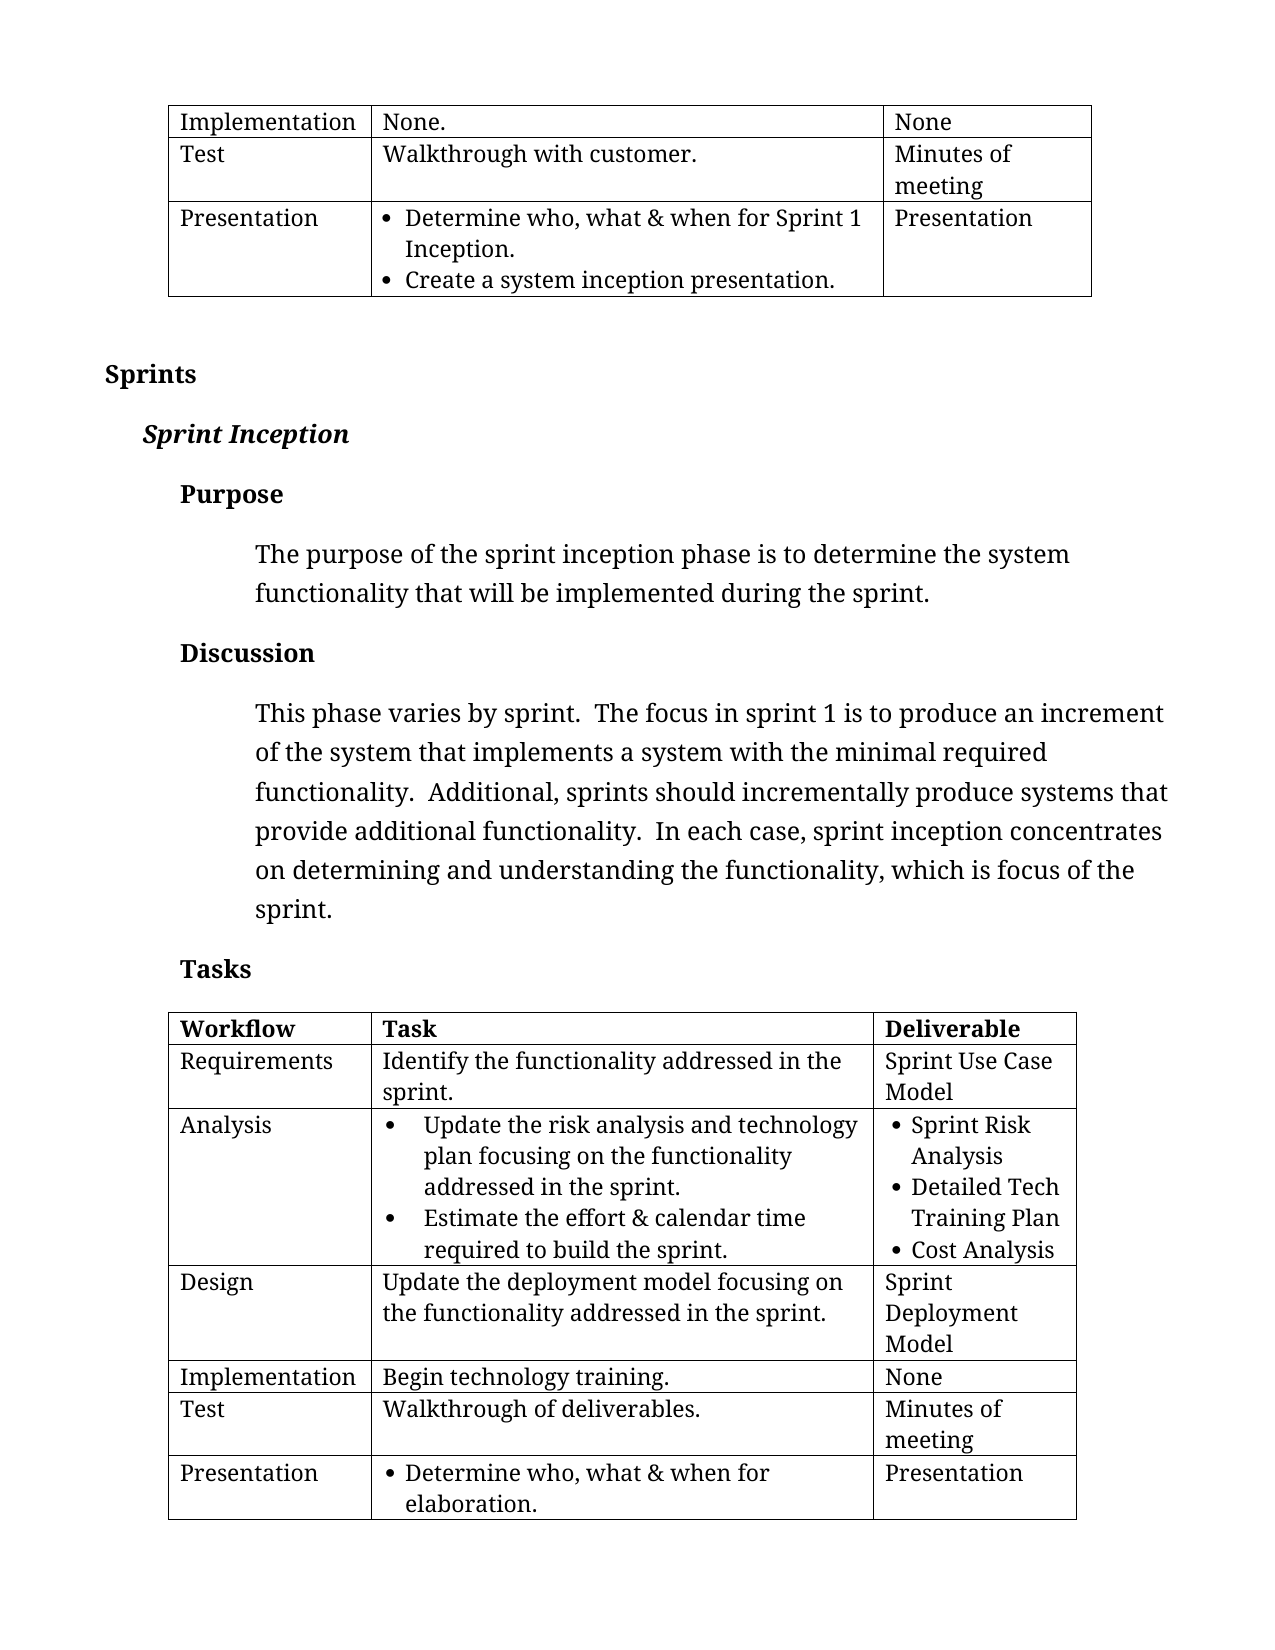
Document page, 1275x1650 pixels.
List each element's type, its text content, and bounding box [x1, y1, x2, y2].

table_cell Minutes of meeting [884, 138, 1091, 201]
table_cell Minutes of meeting [874, 1393, 1076, 1455]
table_cell Update the risk analysis and technology plan focusing on the functionality addressed in the sprint. Estimate the effort & calendar time required to build the sprint. [372, 1109, 873, 1265]
table_cell Design [169, 1266, 371, 1359]
table_cell Presentation [169, 1456, 371, 1519]
text Sprints [105, 357, 1170, 391]
text Discussion [180, 636, 1170, 670]
table_header Task [372, 1013, 873, 1044]
table_cell Walkthrough with customer. [372, 138, 883, 201]
text Sprint Inception [105, 417, 1170, 451]
table_cell Presentation [874, 1456, 1076, 1519]
table_cell Sprint Use Case Model [874, 1045, 1076, 1107]
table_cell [372, 1456, 873, 1519]
table_cell Update the deployment model focusing on the functionality addressed in the sprint. [372, 1266, 873, 1359]
table_cell Test [169, 138, 371, 201]
table_cell Presentation [884, 202, 1091, 296]
table_cell Sprint Risk Analysis Detailed Tech Training Plan Cost Analysis [874, 1109, 1076, 1265]
table_cell Analysis [169, 1109, 371, 1265]
table_cell Identify the functionality addressed in the sprint. [372, 1045, 873, 1107]
text This phase varies by sprint. The focus in sprint 1 is to produce an increment of the system that implements a system with the minimal required functionality. Additional, sprints should incrementally produce systems that provide additional functionality. In each case, sprint inception concentrates on determining and understanding the functionality, which is focus of the sprint. [255, 696, 1170, 926]
table_cell Test [169, 1393, 371, 1455]
table_cell Implementation [169, 106, 371, 137]
table_header Deliverable [874, 1013, 1076, 1044]
table_cell Sprint Deployment Model [874, 1266, 1076, 1359]
text Purpose [180, 477, 1170, 511]
table_cell None [874, 1361, 1076, 1392]
table_cell Implementation [169, 1361, 371, 1392]
table_cell Begin technology training. [372, 1361, 873, 1392]
text Tasks [180, 952, 1170, 986]
table_cell Presentation [169, 202, 371, 296]
table_cell Requirements [169, 1045, 371, 1107]
table_cell None [884, 106, 1091, 137]
text The purpose of the sprint inception phase is to determine the system functionality that will be implemented during the sprint. [255, 537, 1170, 610]
table_cell None. [372, 106, 883, 137]
table_cell Determine who, what & when for Sprint 1 Inception. Create a system inception presentation. [372, 202, 883, 296]
table_header Workflow [169, 1013, 371, 1044]
table_cell Walkthrough of deliverables. [372, 1393, 873, 1455]
